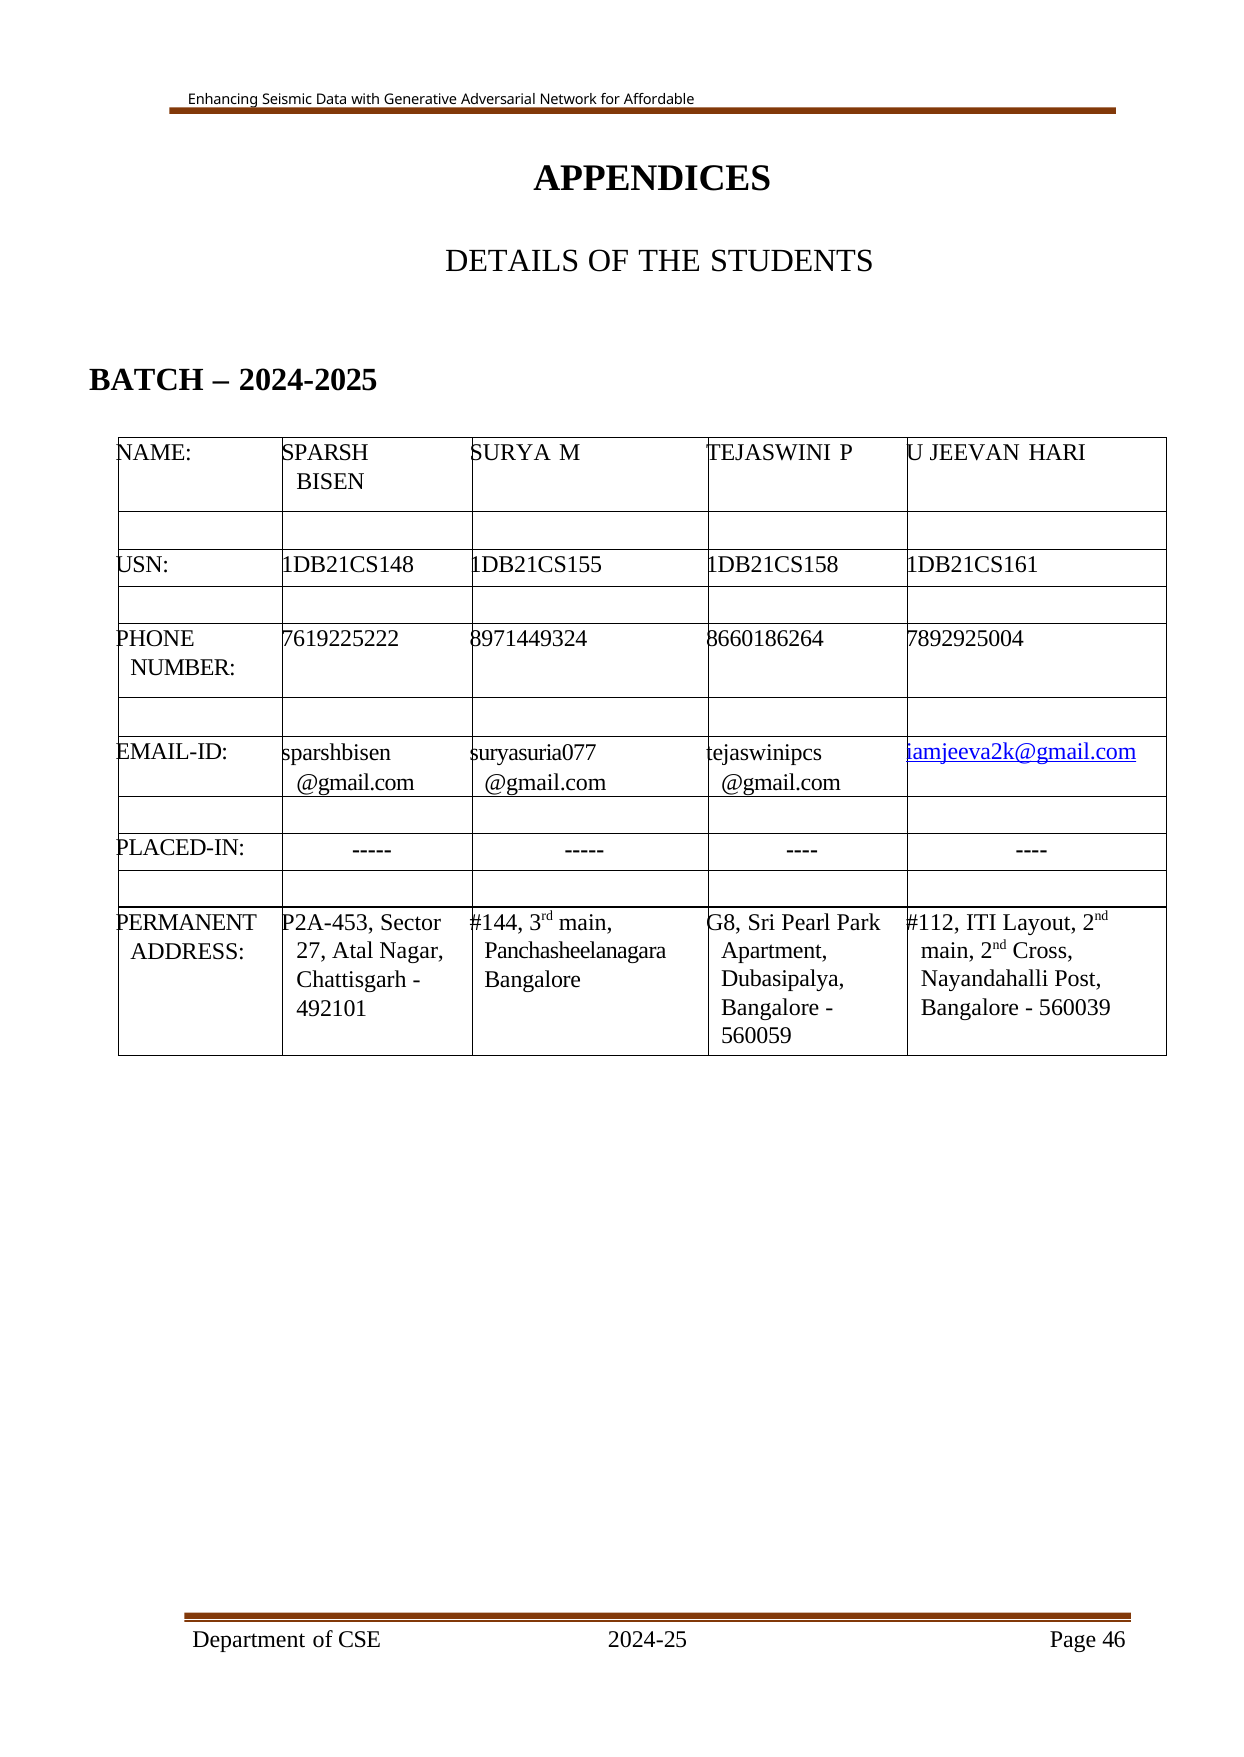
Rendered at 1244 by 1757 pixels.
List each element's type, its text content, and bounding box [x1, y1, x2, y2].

table_cell 7619225222 [283, 624, 472, 697]
table_cell [709, 512, 907, 549]
table_cell iamjeeva2k@gmail.com [908, 737, 1166, 796]
table_cell 1DB21CS161 [908, 550, 1166, 586]
table_cell tejaswinipcs @gmail.com [709, 737, 907, 796]
text BATCH – 2024-2025 [89, 361, 1170, 398]
table_header NAME: [119, 438, 282, 511]
table_cell 8971449324 [473, 624, 708, 697]
table_cell 1DB21CS155 [473, 550, 708, 586]
table_cell [283, 698, 472, 736]
table_cell suryasuria077 @gmail.com [473, 737, 708, 796]
table_cell [283, 587, 472, 622]
table_cell [908, 698, 1166, 736]
table_cell [709, 698, 907, 736]
table_cell [473, 698, 708, 736]
subtitle APPENDICES [209, 156, 1094, 199]
table_cell PERMANENT ADDRESS: [119, 908, 282, 1055]
table_cell ----- [473, 834, 708, 870]
table_cell PLACED-IN: [119, 834, 282, 870]
table_header TEJASWINI P [709, 438, 907, 511]
table_cell sparshbisen @gmail.com [283, 737, 472, 796]
table_cell #112, ITI Layout, 2nd main, 2nd Cross, Nayandahalli Post, Bangalore - 560039 [908, 908, 1166, 1055]
table_header U JEEVAN HARI [908, 438, 1166, 511]
table_cell ---- [709, 834, 907, 870]
text DETAILS OF THE STUDENTS [224, 241, 1094, 278]
table_cell EMAIL-ID: [119, 737, 282, 796]
table_cell [908, 871, 1166, 906]
table_cell [473, 797, 708, 833]
table_cell [119, 871, 282, 906]
table_cell 1DB21CS158 [709, 550, 907, 586]
table_cell [709, 587, 907, 622]
table_cell 8660186264 [709, 624, 907, 697]
table_cell USN: [119, 550, 282, 586]
table_cell PHONE NUMBER: [119, 624, 282, 697]
table_cell [119, 698, 282, 736]
table_cell [908, 512, 1166, 549]
table_cell ----- [283, 834, 472, 870]
table_cell [709, 871, 907, 906]
table_cell [473, 871, 708, 906]
table_cell ---- [908, 834, 1166, 870]
table_cell [119, 587, 282, 622]
table_cell 7892925004 [908, 624, 1166, 697]
table_cell [283, 512, 472, 549]
table_header SPARSH BISEN [283, 438, 472, 511]
table_header SURYA M [473, 438, 708, 511]
table_cell [283, 871, 472, 906]
table_cell P2A-453, Sector 27, Atal Nagar, Chattisgarh - 492101 [283, 908, 472, 1055]
table_cell G8, Sri Pearl Park Apartment, Dubasipalya, Bangalore - 560059 [709, 908, 907, 1055]
table_cell [119, 512, 282, 549]
table_cell [119, 797, 282, 833]
table_cell 1DB21CS148 [283, 550, 472, 586]
table_cell #144, 3rd main, Panchasheelanagara Bangalore [473, 908, 708, 1055]
table_cell [908, 587, 1166, 622]
table_cell [473, 587, 708, 622]
table_cell [908, 797, 1166, 833]
table_cell [473, 512, 708, 549]
table_cell [709, 797, 907, 833]
table_cell [283, 797, 472, 833]
